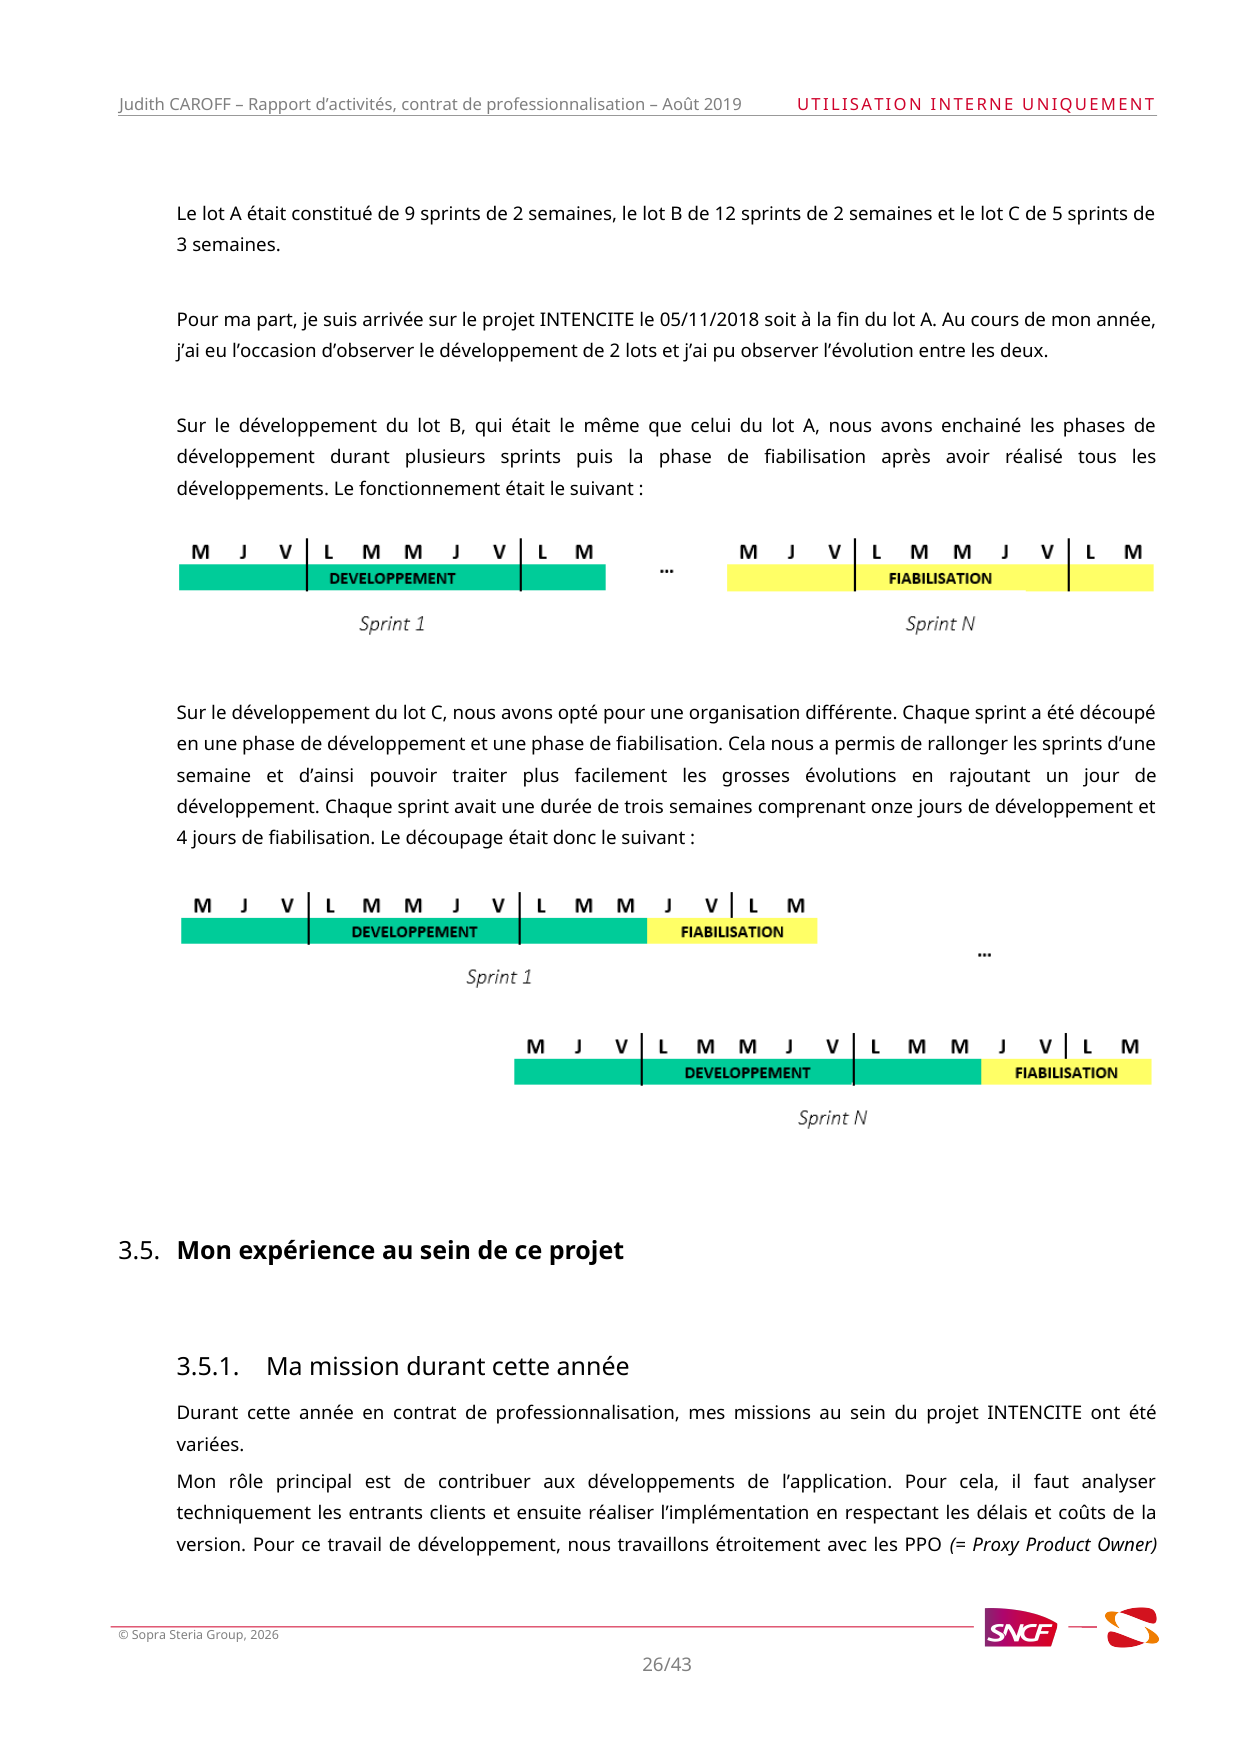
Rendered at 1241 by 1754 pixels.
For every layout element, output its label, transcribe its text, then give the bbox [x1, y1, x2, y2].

picture [1096, 1601, 1168, 1654]
picture [984, 1602, 1058, 1654]
text Sur le développement du lot B, qui était le même que celui du lot A, nous avons enchainé les phases de développement durant plusieurs sprints puis la phase de fiabilisation après avoir réalisé tous les développements. Le fonctionnement était le suivant : [176, 407, 1157, 501]
text Pour ma part, je suis arrivée sur le projet INTENCITE le 05/11/2018 soit à la fin du lot A. Au cours de mon année, j’ai eu l’occasion d’observer le développement de 2 lots et j’ai pu observer l’évolution entre les deux. [176, 301, 1157, 364]
subtitle Mon expérience au sein de ce projet [118, 1233, 1157, 1267]
subtitle Ma mission durant cette année [176, 1348, 1157, 1382]
text Le lot A était constitué de 9 sprints de 2 semaines, le lot B de 12 sprints de 2 semaines et le lot C de 5 sprints de 3 semaines. [176, 195, 1157, 257]
picture [177, 521, 1158, 651]
picture [177, 876, 1158, 1146]
text Durant cette année en contrat de professionnalisation, mes missions au sein du projet INTENCITE ont été variées. [176, 1395, 1157, 1457]
text Sur le développement du lot C, nous avons opté pour une organisation différente. Chaque sprint a été découpé en une phase de développement et une phase de fiabilisation. Cela nous a permis de rallonger les sprints d’une semaine et d’ainsi pouvoir traiter plus facilement les grosses évolutions en rajoutant un jour de développement. Chaque sprint avait une durée de trois semaines comprenant onze jours de développement et 4 jours de fiabilisation. Le découpage était donc le suivant : [176, 694, 1157, 851]
